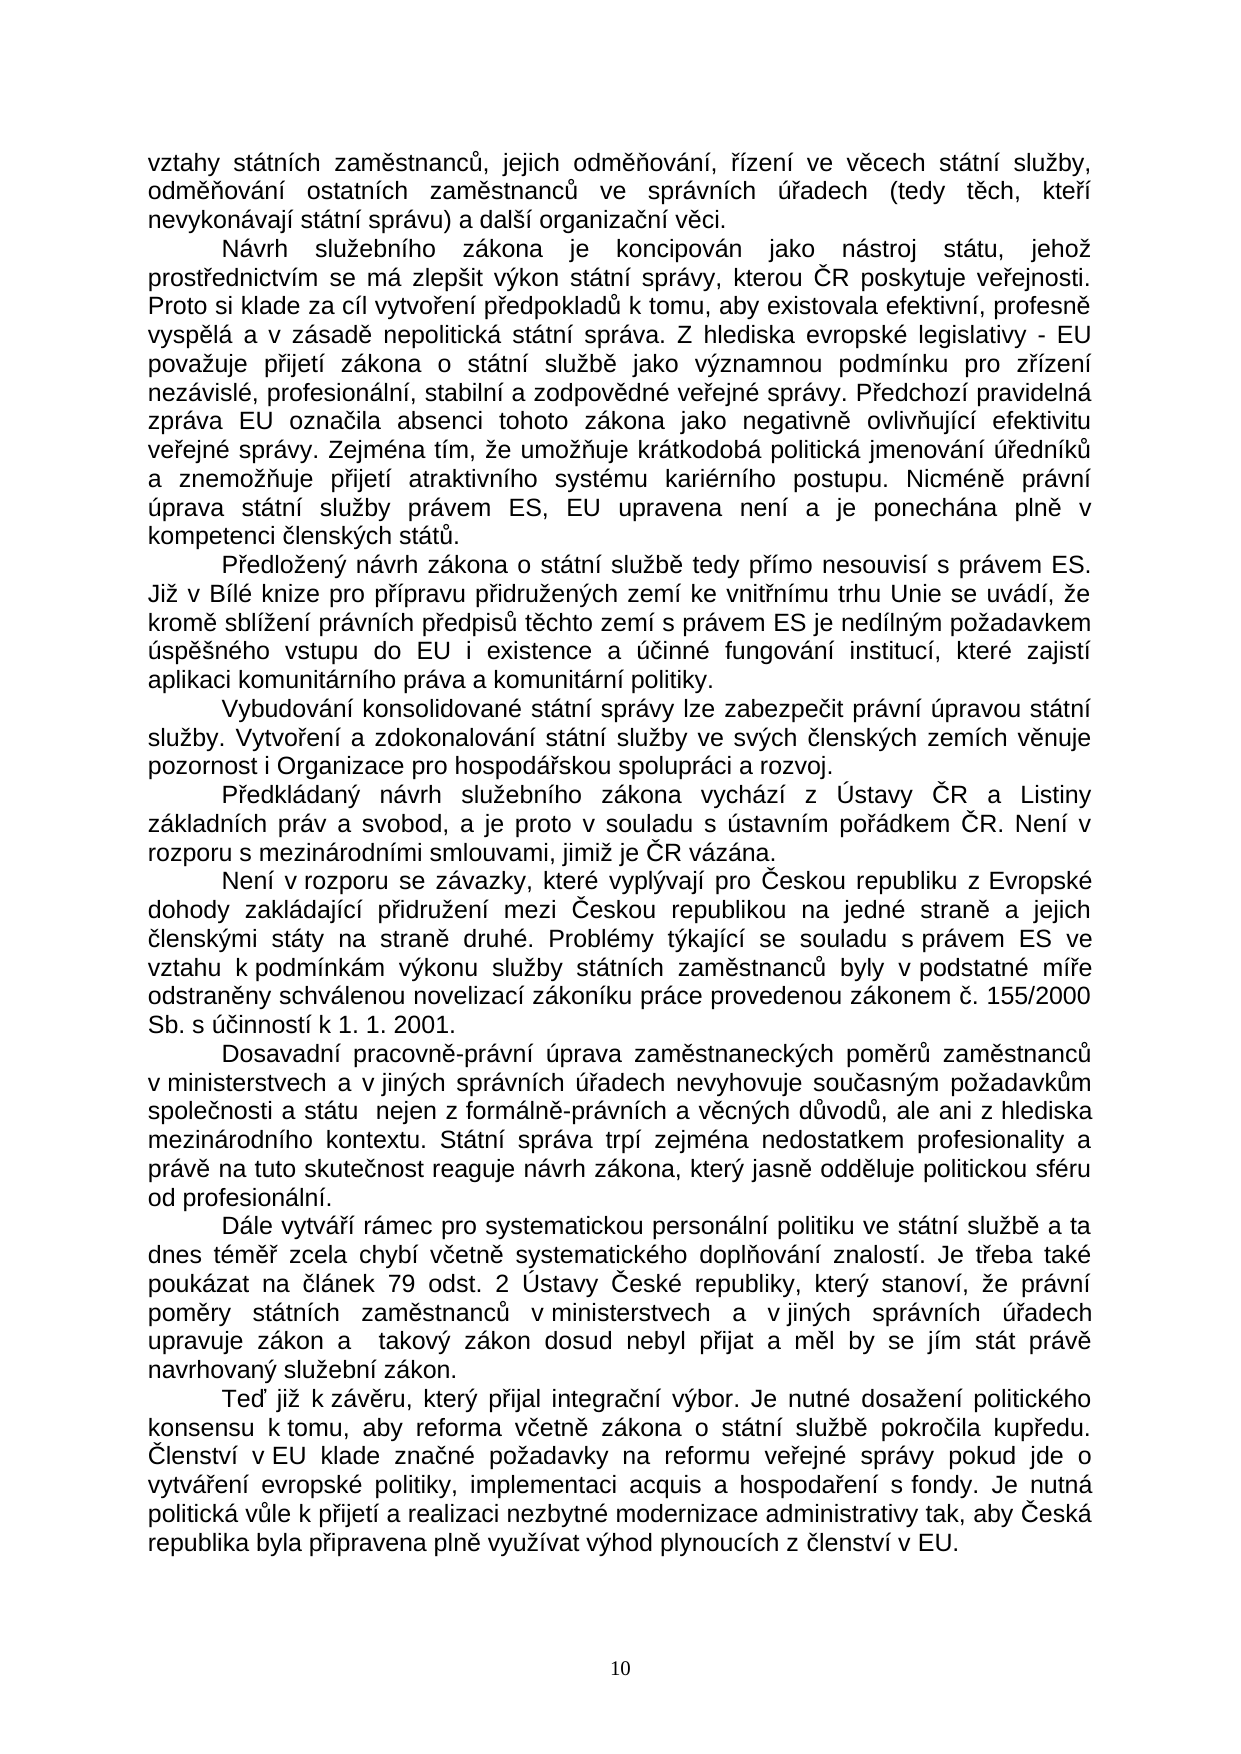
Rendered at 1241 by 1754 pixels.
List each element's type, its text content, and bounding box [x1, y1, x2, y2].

text Teď již k závěru, který přijal integrační výbor. Je nutné dosažení politického konsensu k tomu, aby reforma včetně zákona o státní službě pokročila kupředu. Členství v EU klade značné požadavky na reformu veřejné správy pokud jde o vytváření evropské politiky, implementaci acquis a hospodaření s fondy. Je nutná politická vůle k přijetí a realizaci nezbytné modernizace administrativy tak, aby Česká republika byla připravena plně využívat výhod plynoucích z členství v EU. [148, 1384, 1093, 1556]
text Předkládaný návrh služebního zákona vychází z Ústavy ČR a Listiny základních práv a svobod, a je proto v souladu s ústavním pořádkem ČR. Není v rozporu s mezinárodními smlouvami, jimiž je ČR vázána. [148, 780, 1093, 866]
text Vybudování konsolidované státní správy lze zabezpečit právní úpravou státní služby. Vytvoření a zdokonalování státní služby ve svých členských zemích věnuje pozornost i Organizace pro hospodářskou spolupráci a rozvoj. [148, 694, 1093, 780]
text Návrh služebního zákona je koncipován jako nástroj státu, jehož prostřednictvím se má zlepšit výkon státní správy, kterou ČR poskytuje veřejnosti. Proto si klade za cíl vytvoření předpokladů k tomu, aby existovala efektivní, profesně vyspělá a v zásadě nepolitická státní správa. Z hlediska evropské legislativy - EU považuje přijetí zákona o státní službě jako významnou podmínku pro zřízení nezávislé, profesionální, stabilní a zodpovědné veřejné správy. Předchozí pravidelná zpráva EU označila absenci tohoto zákona jako negativně ovlivňující efektivitu veřejné správy. Zejména tím, že umožňuje krátkodobá politická jmenování úředníků a znemožňuje přijetí atraktivního systému kariérního postupu. Nicméně právní úprava státní služby právem ES, EU upravena není a je ponechána plně v kompetenci členských států. [148, 234, 1093, 550]
text Není v rozporu se závazky, které vyplývají pro Českou republiku z Evropské dohody zakládající přidružení mezi Českou republikou na jedné straně a jejich členskými státy na straně druhé. Problémy týkající se souladu s právem ES ve vztahu k podmínkám výkonu služby státních zaměstnanců byly v podstatné míře odstraněny schválenou novelizací zákoníku práce provedenou zákonem č. 155/2000 Sb. s účinností k 1. 1. 2001. [148, 866, 1093, 1039]
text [148, 148, 1093, 234]
text Dále vytváří rámec pro systematickou personální politiku ve státní službě a ta dnes téměř zcela chybí včetně systematického doplňování znalostí. Je třeba také poukázat na článek 79 odst. 2 Ústavy České republiky, který stanoví, že právní poměry státních zaměstnanců v ministerstvech a v jiných správních úřadech upravuje zákon a takový zákon dosud nebyl přijat a měl by se jím stát právě navrhovaný služební zákon. [148, 1211, 1093, 1384]
text Dosavadní pracovně-právní úprava zaměstnaneckých poměrů zaměstnanců v ministerstvech a v jiných správních úřadech nevyhovuje současným požadavkům společnosti a státu nejen z formálně-právních a věcných důvodů, ale ani z hlediska mezinárodního kontextu. Státní správa trpí zejména nedostatkem profesionality a právě na tuto skutečnost reaguje návrh zákona, který jasně odděluje politickou sféru od profesionální. [148, 1039, 1093, 1211]
text Předložený návrh zákona o státní službě tedy přímo nesouvisí s právem ES. Již v Bílé knize pro přípravu přidružených zemí ke vnitřnímu trhu Unie se uvádí, že kromě sblížení právních předpisů těchto zemí s právem ES je nedílným požadavkem úspěšného vstupu do EU i existence a účinné fungování institucí, které zajistí aplikaci komunitárního práva a komunitární politiky. [148, 550, 1093, 694]
